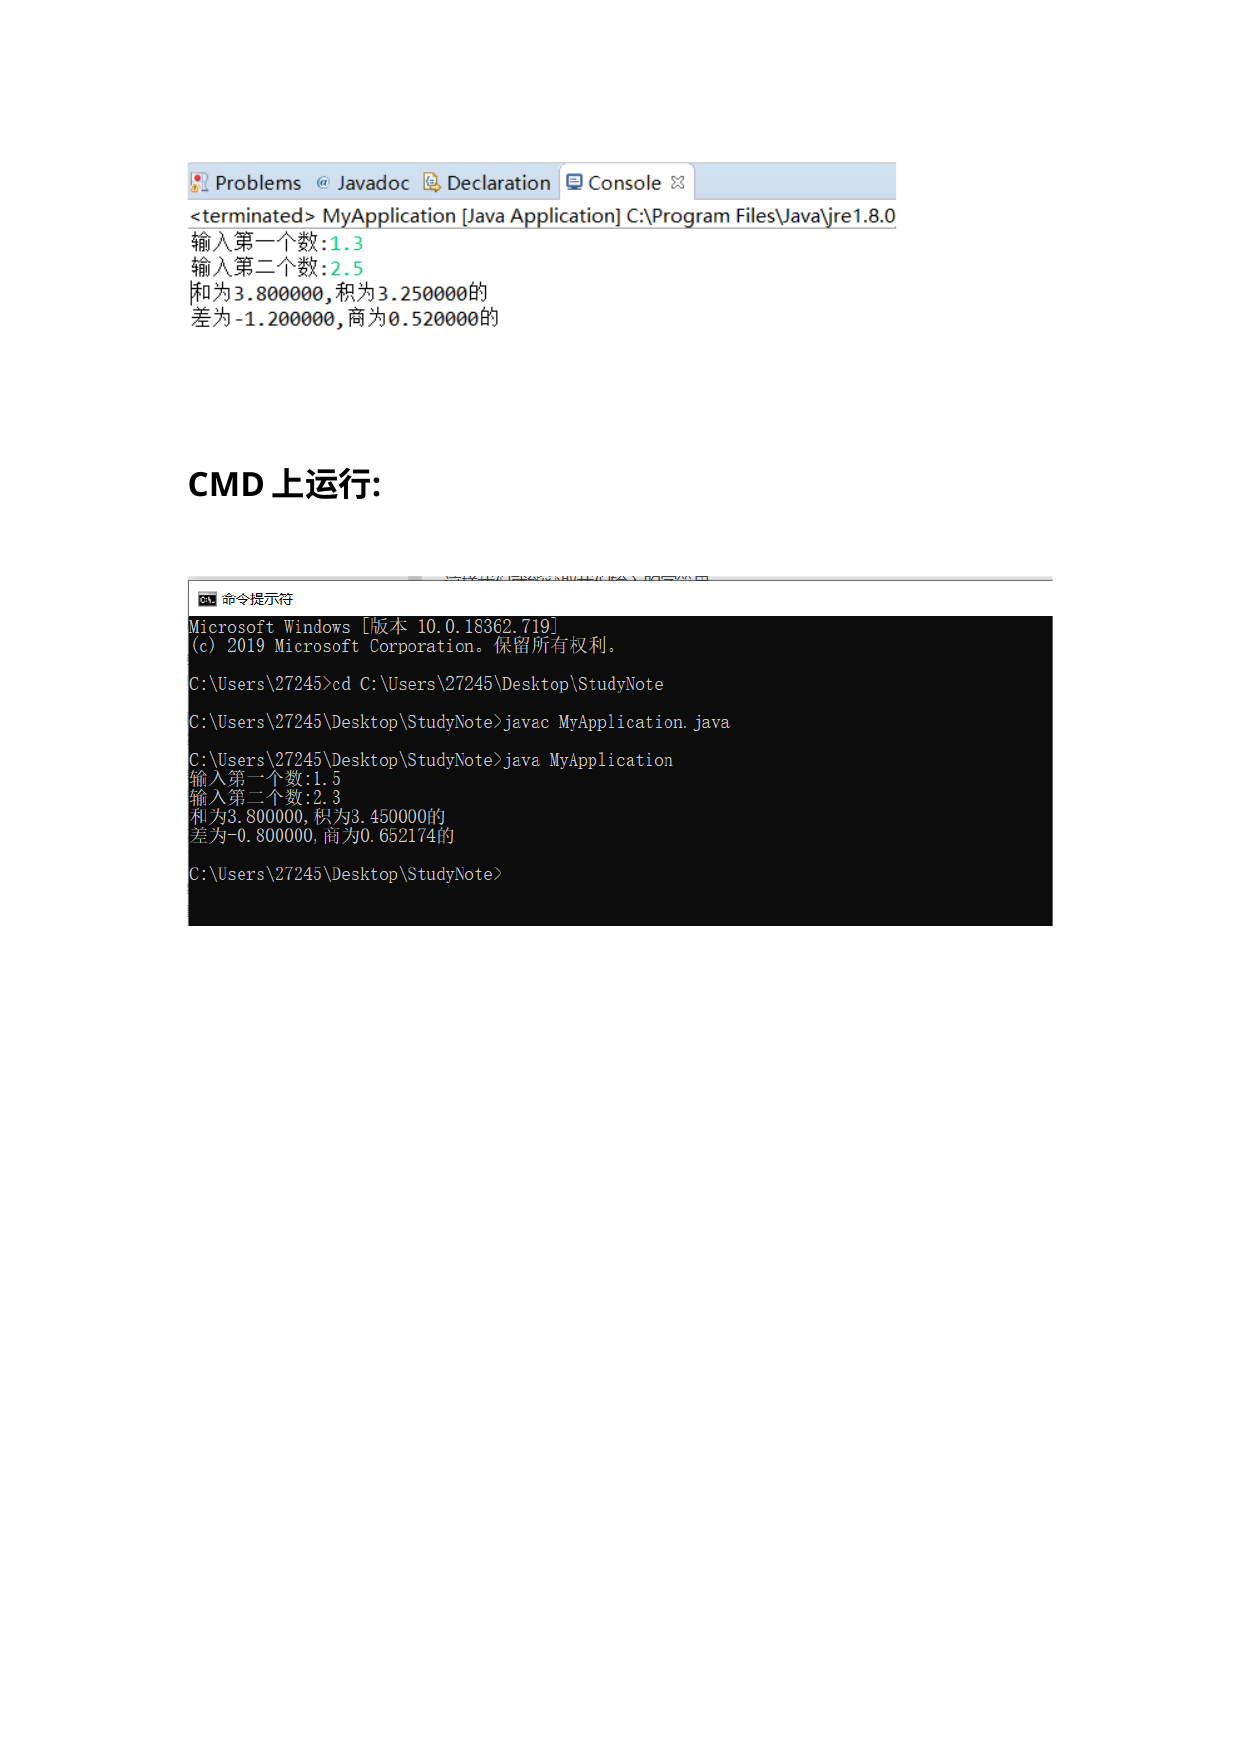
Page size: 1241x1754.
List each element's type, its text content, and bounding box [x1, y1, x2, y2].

subtitle CMD上运行: [187, 449, 1053, 514]
picture [187, 162, 897, 405]
picture [187, 576, 1053, 926]
